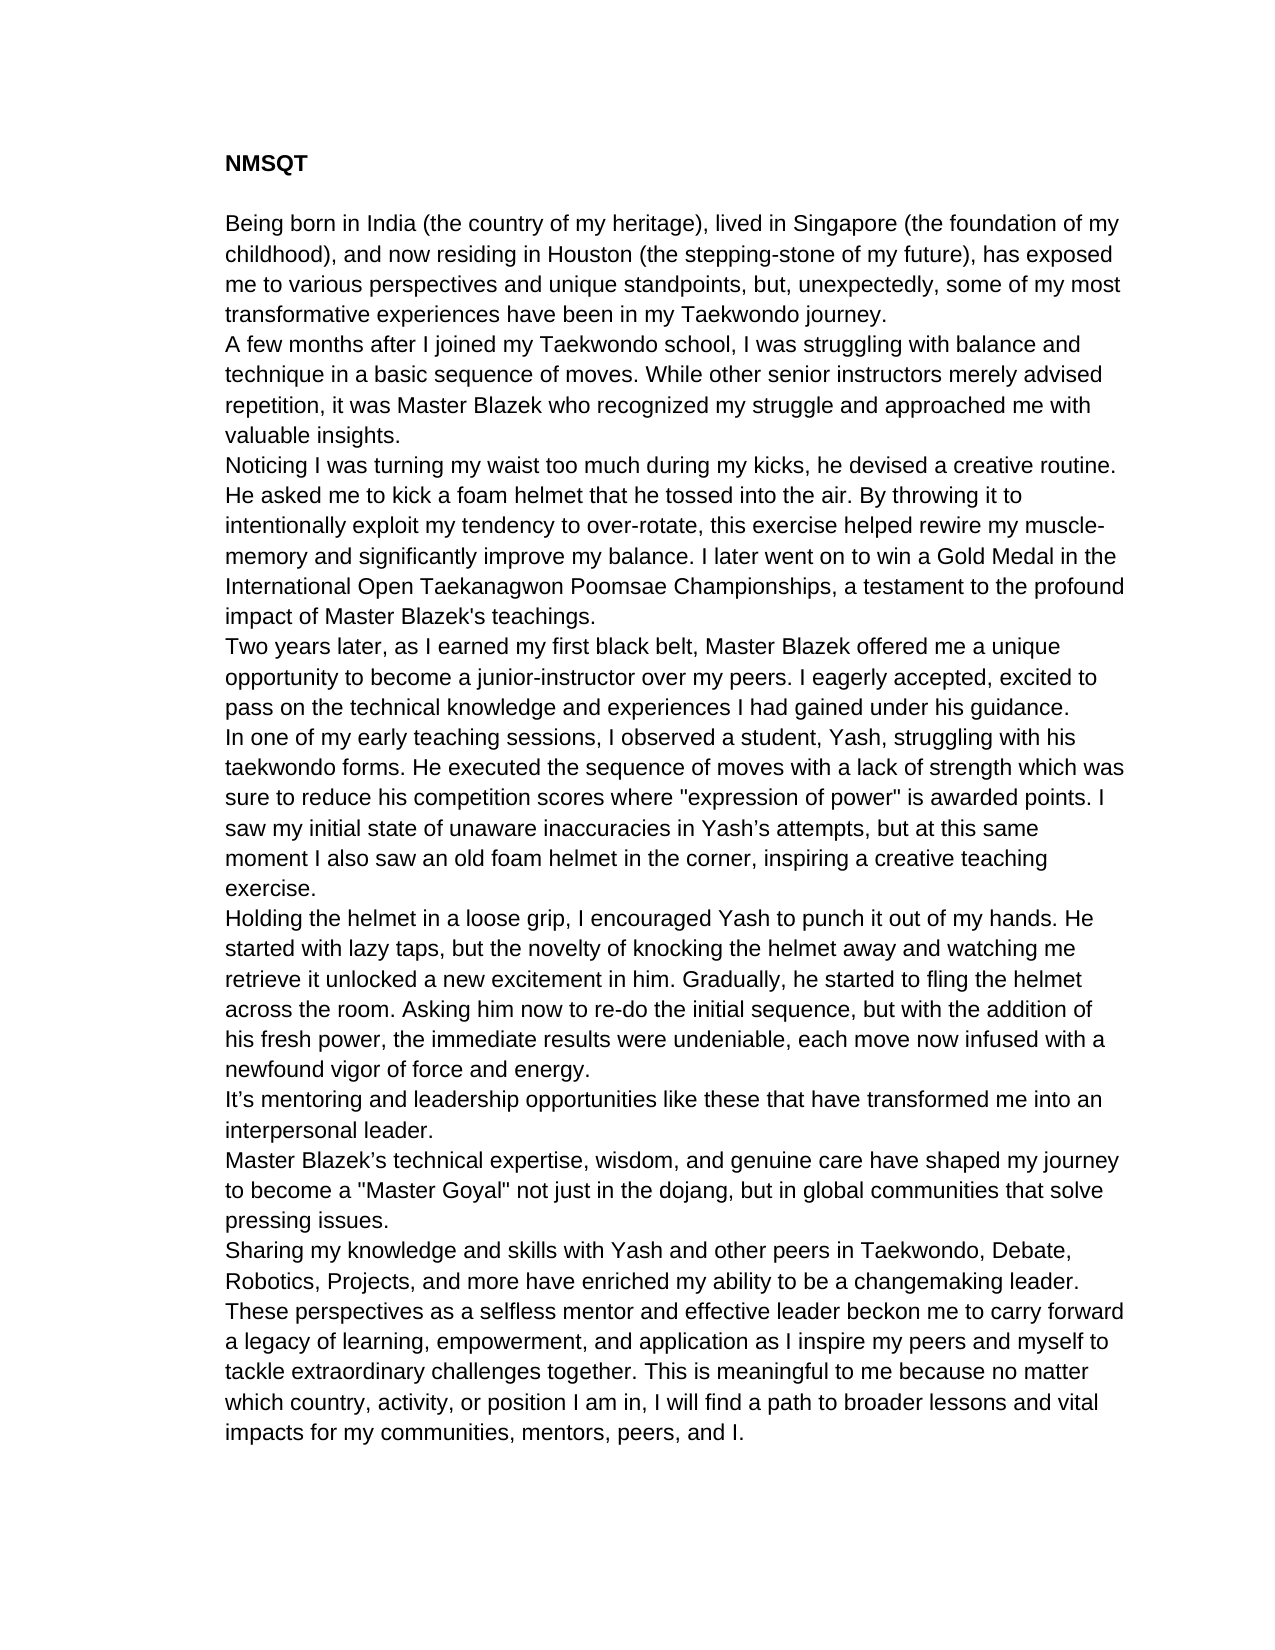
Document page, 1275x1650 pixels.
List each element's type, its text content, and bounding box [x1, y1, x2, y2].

text A few months after I joined my Taekwondo school, I was struggling with balance and technique in a basic sequence of moves. While other senior instructors merely advised repetition, it was Master Blazek who recognized my struggle and approached me with valuable insights. [225, 331, 1125, 448]
text It’s mentoring and leadership opportunities like these that have transformed me into an interpersonal leader. [225, 1086, 1125, 1143]
text Being born in India (the country of my heritage), lived in Singapore (the foundation of my childhood), and now residing in Houston (the stepping-stone of my future), has exposed me to various perspectives and unique standpoints, but, unexpectedly, some of my most transformative experiences have been in my Taekwondo journey. [225, 210, 1125, 327]
text Noticing I was turning my waist too much during my kicks, he devised a creative routine. He asked me to kick a foam helmet that he tossed into the air. By throwing it to intentionally exploit my tendency to over-rotate, this exercise helped rewire my muscle-memory and significantly improve my balance. I later went on to win a Gold Medal in the International Open Taekanagwon Poomsae Championships, a testament to the profound impact of Master Blazek's teachings. [225, 452, 1125, 629]
text Two years later, as I earned my first black belt, Master Blazek offered me a unique opportunity to become a junior-instructor over my peers. I eagerly accepted, excited to pass on the technical knowledge and experiences I had gained under his guidance. [225, 633, 1125, 720]
text Sharing my knowledge and skills with Yash and other peers in Taekwondo, Debate, Robotics, Projects, and more have enriched my ability to be a changemaking leader. [225, 1237, 1125, 1294]
text These perspectives as a selfless mentor and effective leader beckon me to carry forward a legacy of learning, empowerment, and application as I inspire my peers and myself to tackle extraordinary challenges together. This is meaningful to me because no matter which country, activity, or position I am in, I will find a path to broader lessons and vital impacts for my communities, mentors, peers, and I. [225, 1298, 1125, 1445]
text Holding the helmet in a loose grip, I encouraged Yash to punch it out of my hands. He started with lazy taps, but the novelty of knocking the helmet away and watching me retrieve it unlocked a new excitement in him. Gradually, he started to fling the helmet across the room. Asking him now to re-do the initial sequence, but with the addition of his fresh power, the immediate results were undeniable, each move now infused with a newfound vigor of force and energy. [225, 905, 1125, 1083]
text Master Blazek’s technical expertise, wisdom, and genuine care have shaped my journey to become a "Master Goyal" not just in the dojang, but in global communities that solve pressing issues. [225, 1147, 1125, 1234]
text In one of my early teaching sessions, I observed a student, Yash, struggling with his taekwondo forms. He executed the sequence of moves with a lack of strength which was sure to reduce his competition scores where "expression of power" is awarded points. I saw my initial state of unaware inaccuracies in Yash’s attempts, but at this same moment I also saw an old foam helmet in the corner, inspiring a creative teaching exercise. [225, 724, 1125, 901]
text NMSQT [225, 150, 1125, 176]
